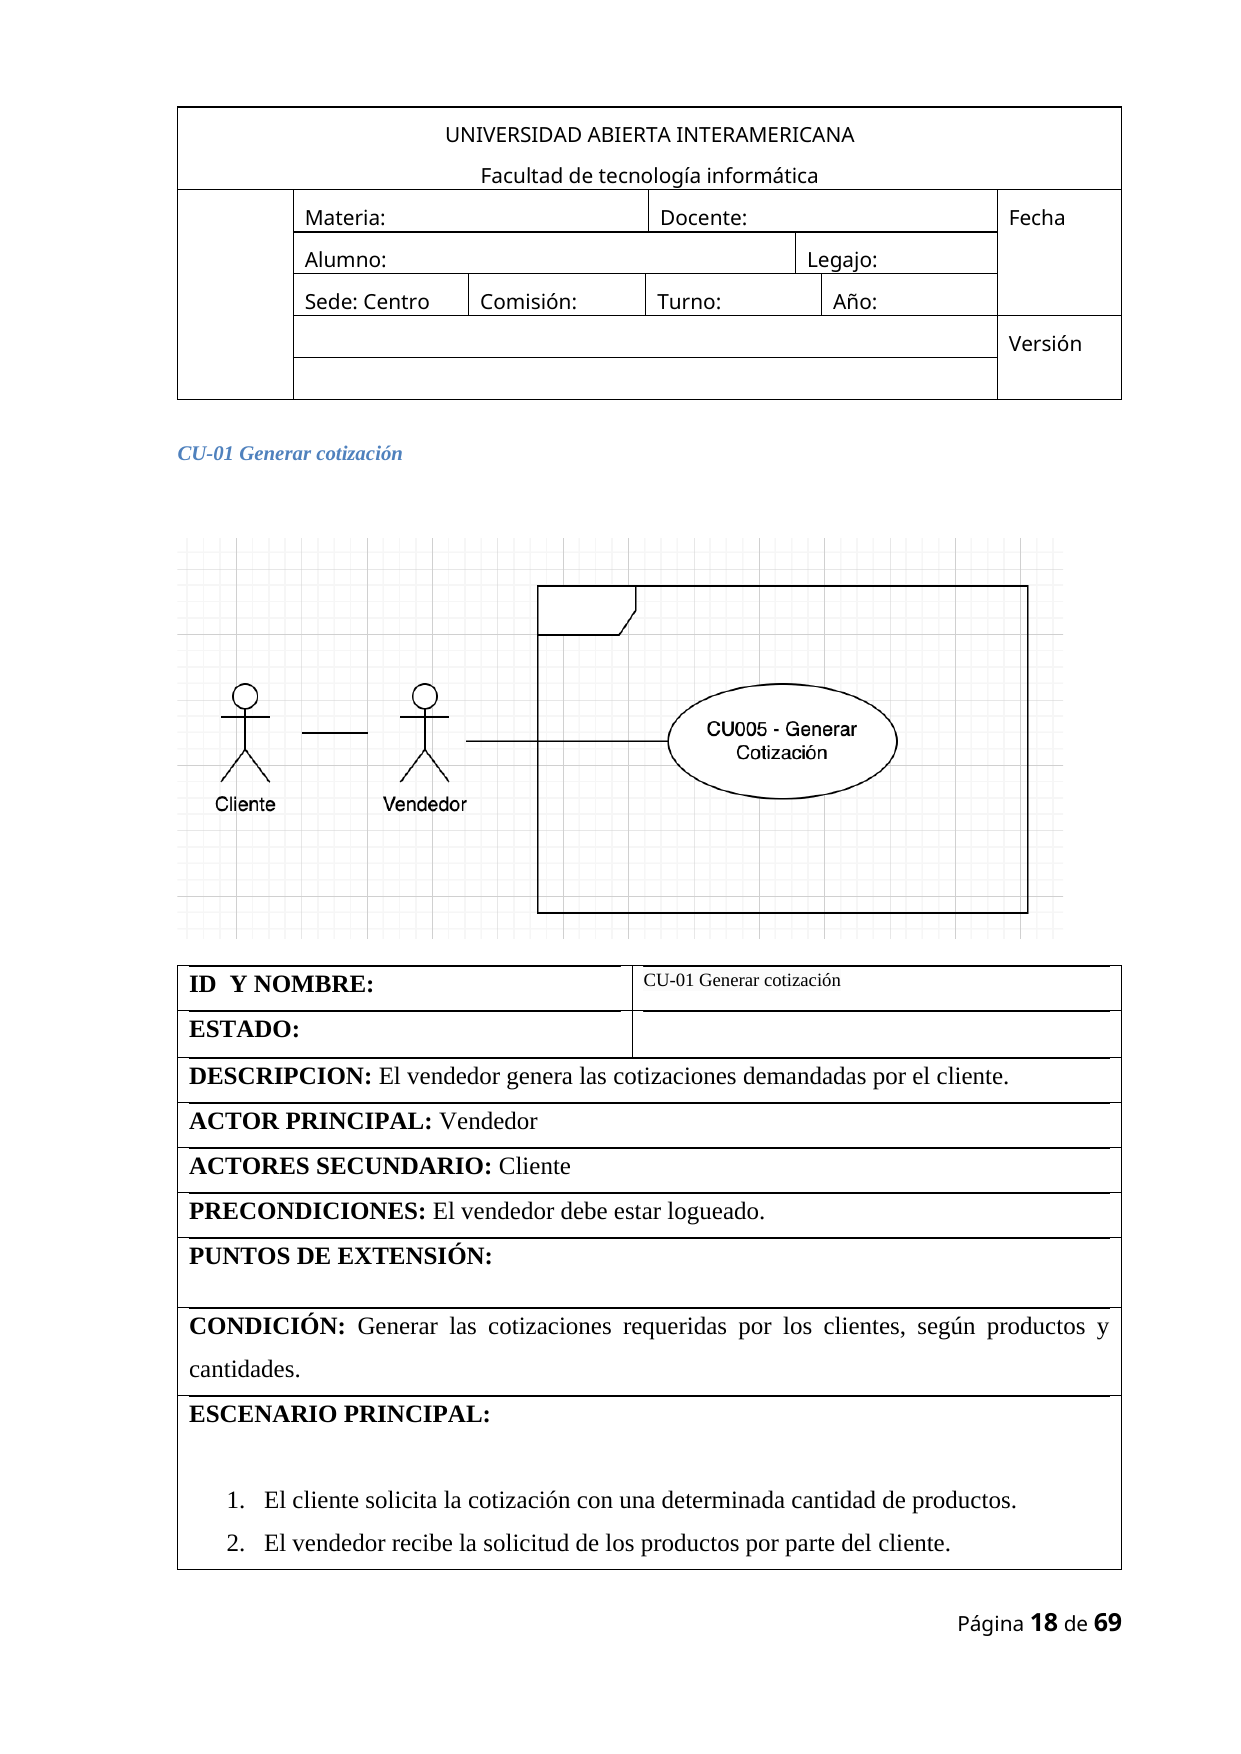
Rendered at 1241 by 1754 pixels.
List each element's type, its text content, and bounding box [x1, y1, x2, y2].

table_cell ACTORES SECUNDARIO: Cliente [178, 1148, 1121, 1192]
table_cell CONDICIÓN: Generar las cotizaciones requeridas por los clientes, según productos y cantidades. [178, 1308, 1121, 1395]
table_cell PUNTOS DE EXTENSIÓN: [178, 1238, 1121, 1307]
table_cell DESCRIPCION: El vendedor genera las cotizaciones demandadas por el cliente. [178, 1058, 1121, 1102]
table_cell ACTOR PRINCIPAL: Vendedor [178, 1103, 1121, 1147]
table_cell PRECONDICIONES: El vendedor debe estar logueado. [178, 1193, 1121, 1237]
subtitle CU-01 Generar cotización [177, 441, 1122, 465]
table_header CU-01 Generar cotización [633, 966, 1121, 1010]
table_cell ESTADO: [178, 1011, 632, 1057]
table_header ID Y NOMBRE: [178, 966, 632, 1010]
picture [177, 538, 1064, 939]
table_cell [178, 1396, 1121, 1569]
table_cell [633, 1011, 1121, 1057]
